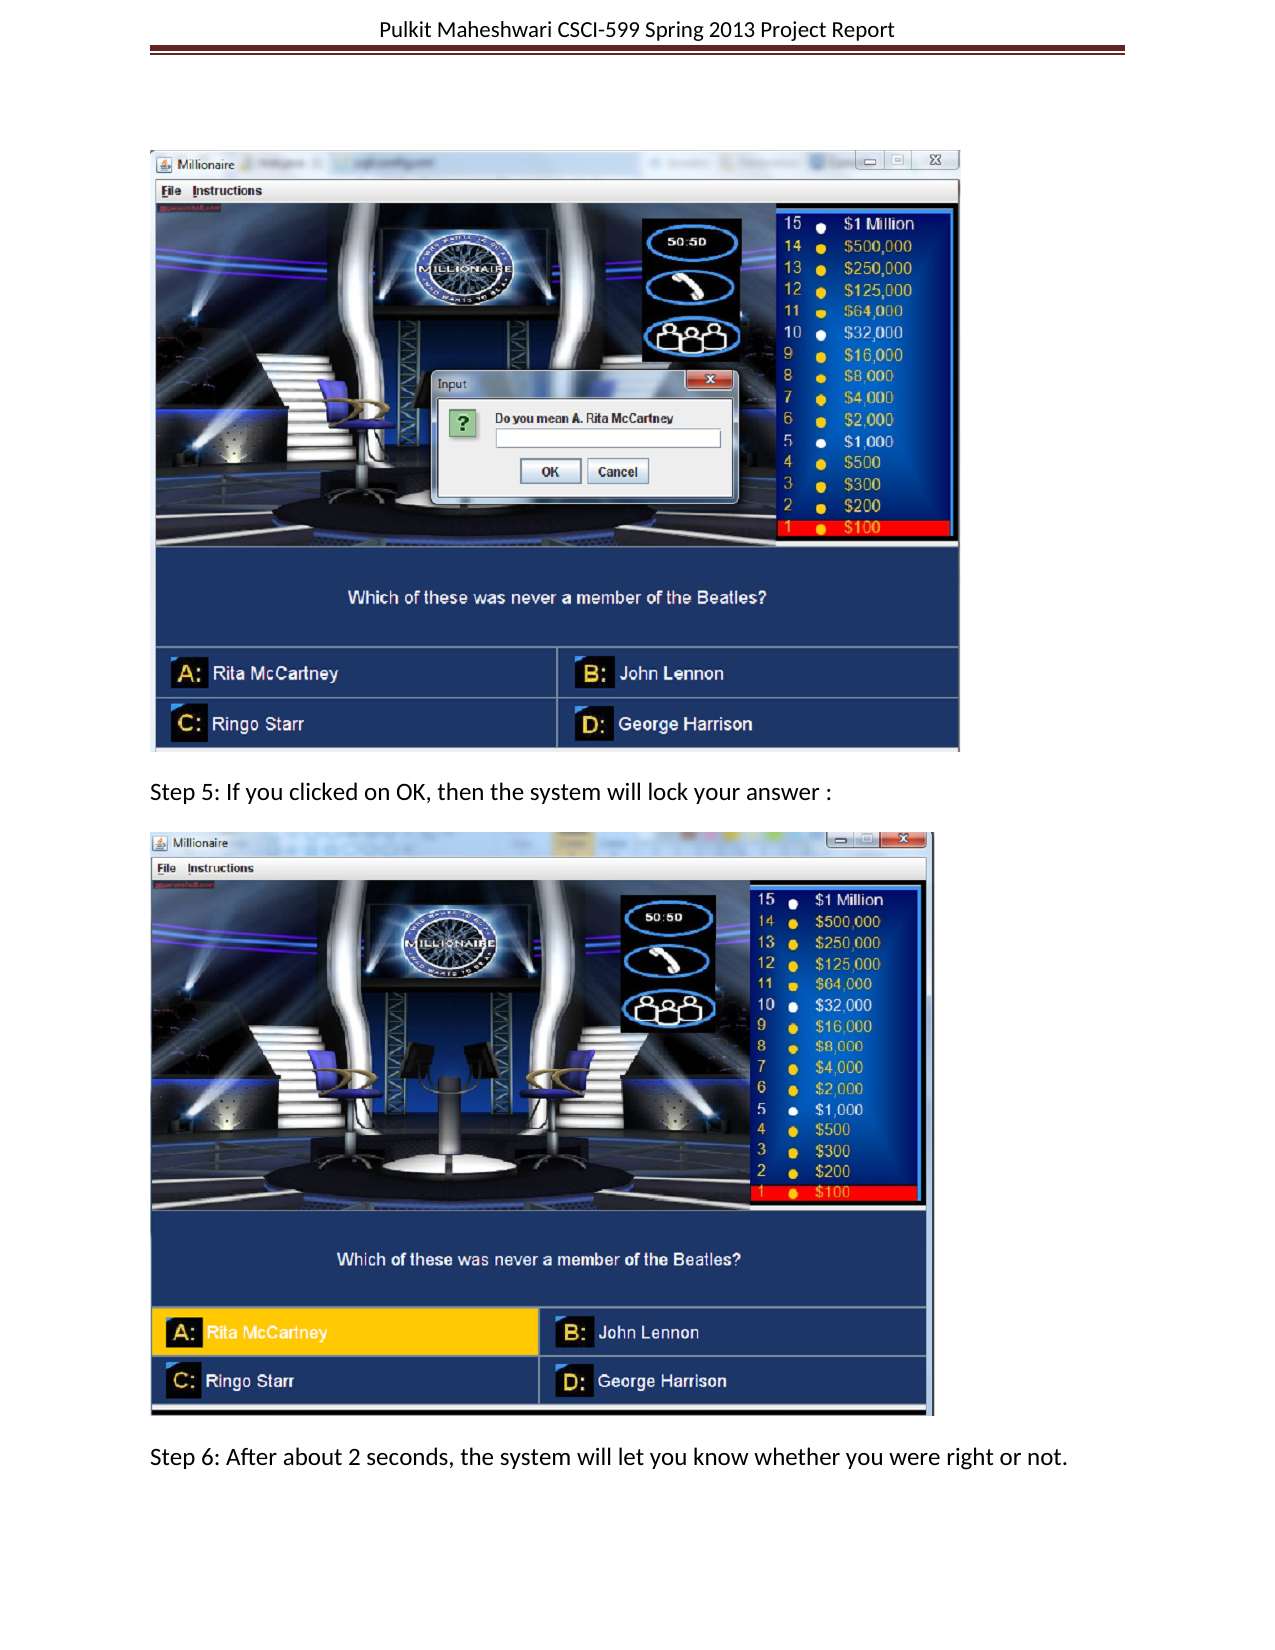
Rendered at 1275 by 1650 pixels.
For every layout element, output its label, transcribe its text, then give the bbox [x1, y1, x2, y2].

picture [150, 832, 935, 1416]
text Step 6: After about 2 seconds, the system will let you know whether you were right or not. [150, 1441, 1125, 1471]
text Step 5: If you clicked on OK, then the system will lock your answer : [150, 777, 1125, 807]
picture [150, 150, 961, 752]
